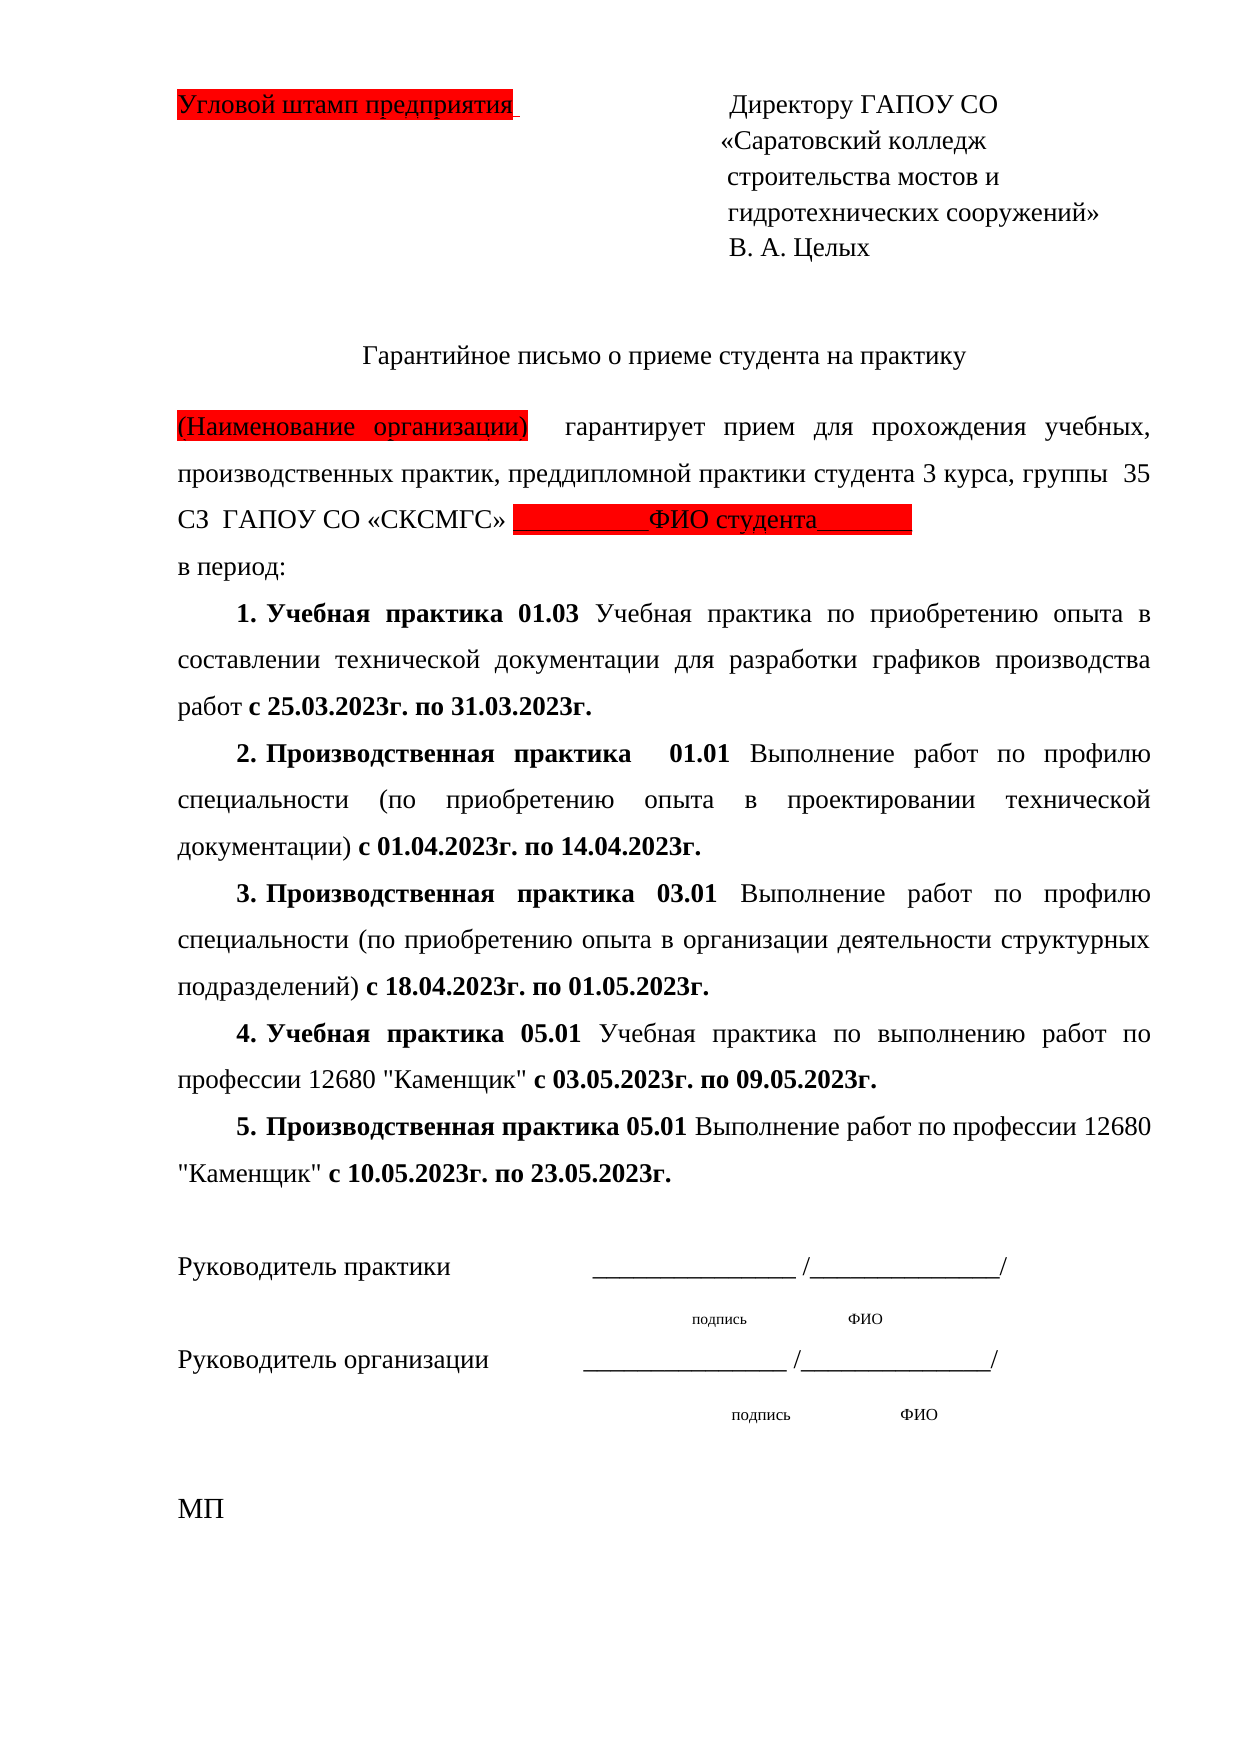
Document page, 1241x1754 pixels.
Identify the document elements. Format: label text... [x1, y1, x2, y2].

list Производственная практика 05.01 Выполнение работ по профессии 12680 "Каменщик" с 10.05.2023г. по 23.05.2023г. [177, 1110, 1152, 1188]
text МП [177, 1491, 1152, 1524]
text В. А. Целых [177, 232, 1152, 263]
text «Саратовский колледж [177, 124, 1152, 156]
text Руководитель организации _______________ /______________/ [177, 1343, 1152, 1375]
list Учебная практика 05.01 Учебная практика по выполнению работ по профессии 12680 "Каменщик" с 03.05.2023г. по 09.05.2023г. [177, 1017, 1152, 1095]
text подпись ФИО [177, 1390, 1152, 1424]
text подпись ФИО [177, 1297, 1152, 1328]
text строительства мостов и [177, 160, 1152, 191]
text Гарантийное письмо о приеме студента на практику [177, 339, 1152, 370]
list Производственная практика 01.01 Выполнение работ по профилю специальности (по приобретению опыта в проектировании технической документации) с 01.04.2023г. по 14.04.2023г. [177, 737, 1152, 861]
text Угловой штамп предприятия Директору ГАПОУ СО [513, 89, 1152, 120]
text гидротехнических сооружений» [177, 196, 1152, 227]
text (Наименование организации) гарантирует прием для прохождения учебных, производственных практик, преддипломной практики студента 3 курса, группы 35 СЗ ГАПОУ СО «СКСМГС» __________ФИО студента_______ [177, 410, 1152, 535]
list Учебная практика 01.03 Учебная практика по приобретению опыта в составлении технической документации для разработки графиков производства работ с 25.03.2023г. по 31.03.2023г. [177, 597, 1152, 721]
text Руководитель практики _______________ /______________/ [177, 1250, 1152, 1281]
list Производственная практика 03.01 Выполнение работ по профилю специальности (по приобретению опыта в организации деятельности структурных подразделений) с 18.04.2023г. по 01.05.2023г. [177, 877, 1152, 1001]
text в период: [177, 550, 1152, 581]
